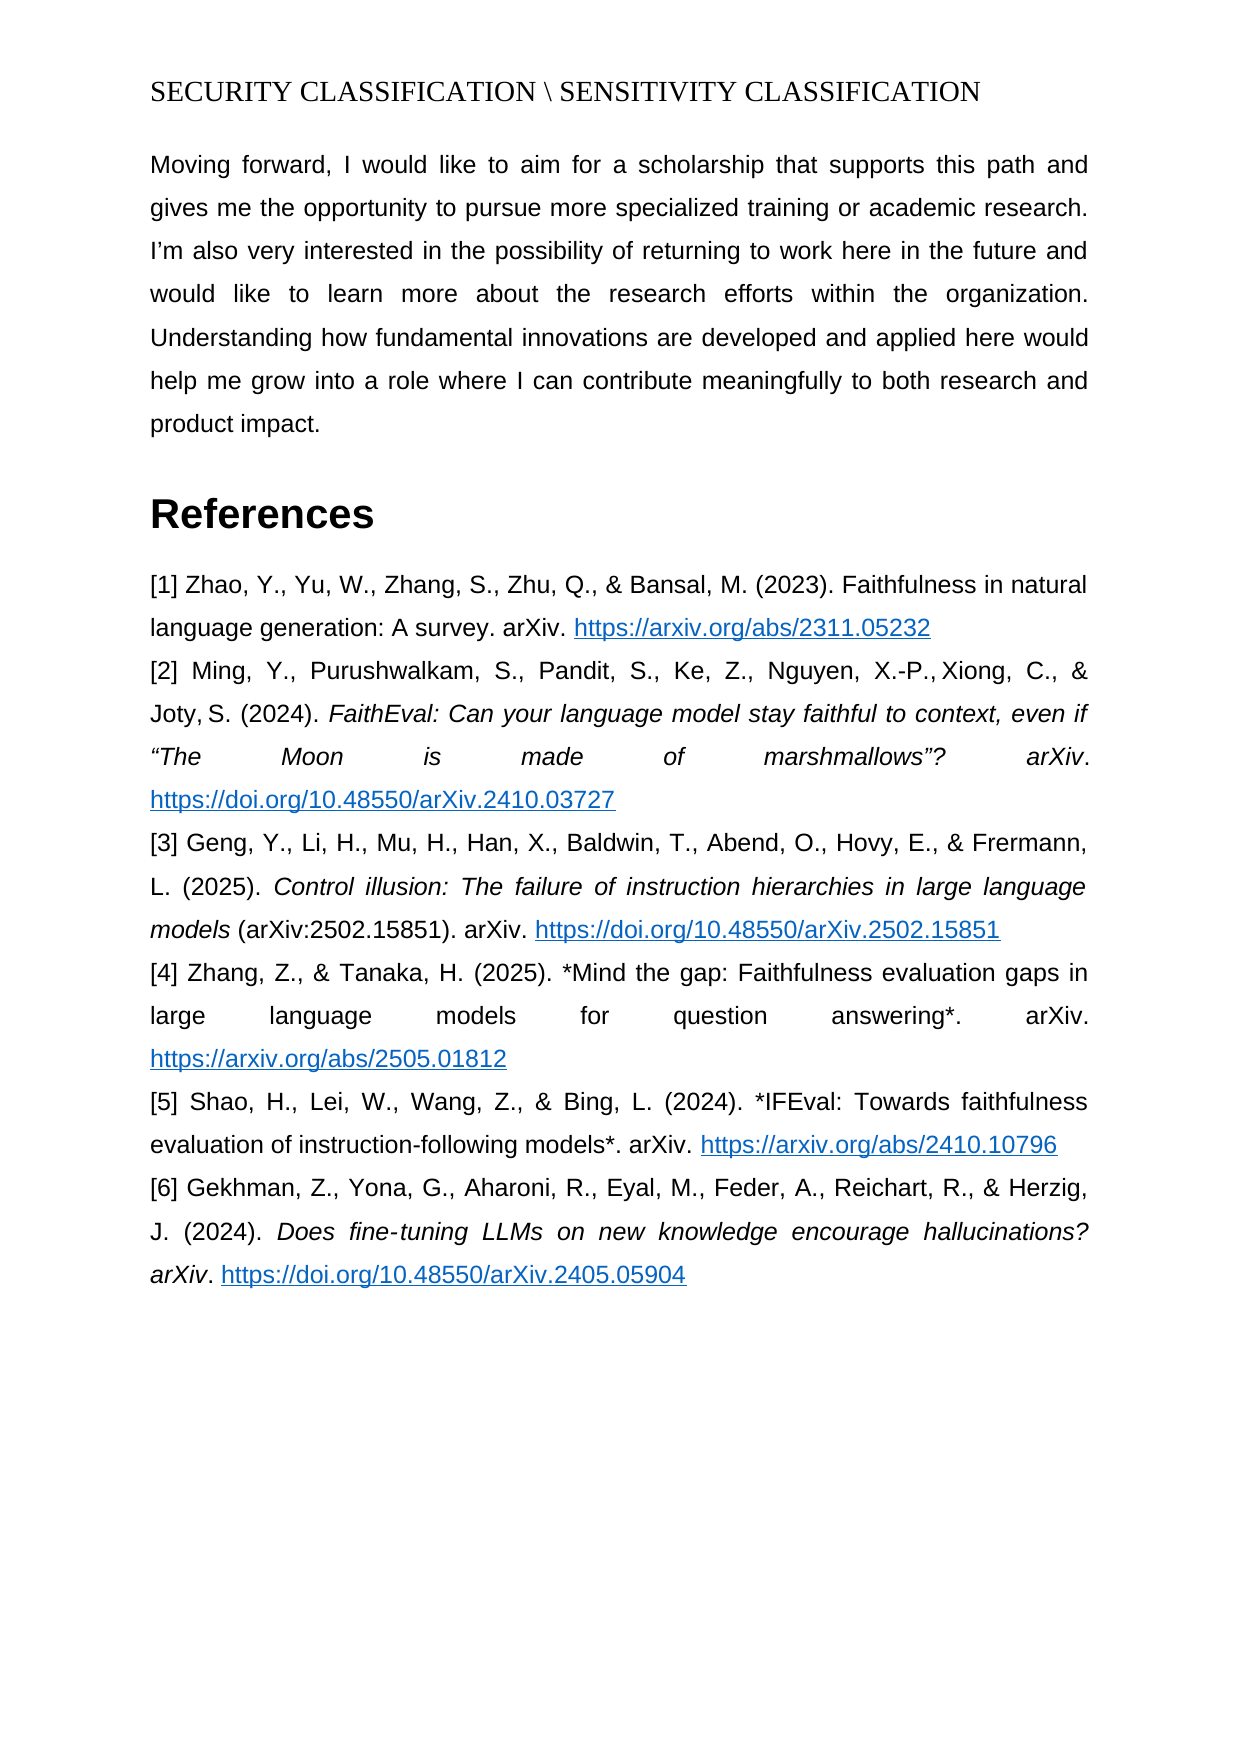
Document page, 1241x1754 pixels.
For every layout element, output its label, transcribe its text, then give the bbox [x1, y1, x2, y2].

text Moving forward, I would like to aim for a scholarship that supports this path and gives me the opportunity to pursue more specialized training or academic research. I’m also very interested in the possibility of returning to work here in the future and would like to learn more about the research efforts within the organization. Understanding how fundamental innovations are developed and applied here would help me grow into a role where I can contribute meaningfully to both research and product impact. [150, 150, 1090, 437]
subtitle References [150, 489, 1090, 537]
text [4] Zhang, Z., & Tanaka, H. (2025). *Mind the gap: Faithfulness evaluation gaps in large language models for question answering*. arXiv. https://arxiv.org/abs/2505.01812 [150, 958, 1090, 1073]
text [3] Geng, Y., Li, H., Mu, H., Han, X., Baldwin, T., Abend, O., Hovy, E., & Frermann, L. (2025). Control illusion: The failure of instruction hierarchies in large language models (arXiv:2502.15851). arXiv. https://doi.org/10.48550/arXiv.2502.15851 [150, 828, 1090, 943]
text [2] Ming, Y., Purushwalkam, S., Pandit, S., Ke, Z., Nguyen, X.-P., Xiong, C., & Joty, S. (2024). FaithEval: Can your language model stay faithful to context, even if “The Moon is made of marshmallows”? arXiv. https://doi.org/10.48550/arXiv.2410.03727 [150, 656, 1090, 814]
text [6] Gekhman, Z., Yona, G., Aharoni, R., Eyal, M., Feder, A., Reichart, R., & Herzig, J. (2024). Does fine-tuning LLMs on new knowledge encourage hallucinations? arXiv. https://doi.org/10.48550/arXiv.2405.05904 [150, 1173, 1090, 1288]
text [1] Zhao, Y., Yu, W., Zhang, S., Zhu, Q., & Bansal, M. (2023). Faithfulness in natural language generation: A survey. arXiv. https://arxiv.org/abs/2311.05232 [150, 569, 1090, 641]
text [5] Shao, H., Lei, W., Wang, Z., & Bing, L. (2024). *IFEval: Towards faithfulness evaluation of instruction-following models*. arXiv. https://arxiv.org/abs/2410.10796 [150, 1087, 1090, 1159]
